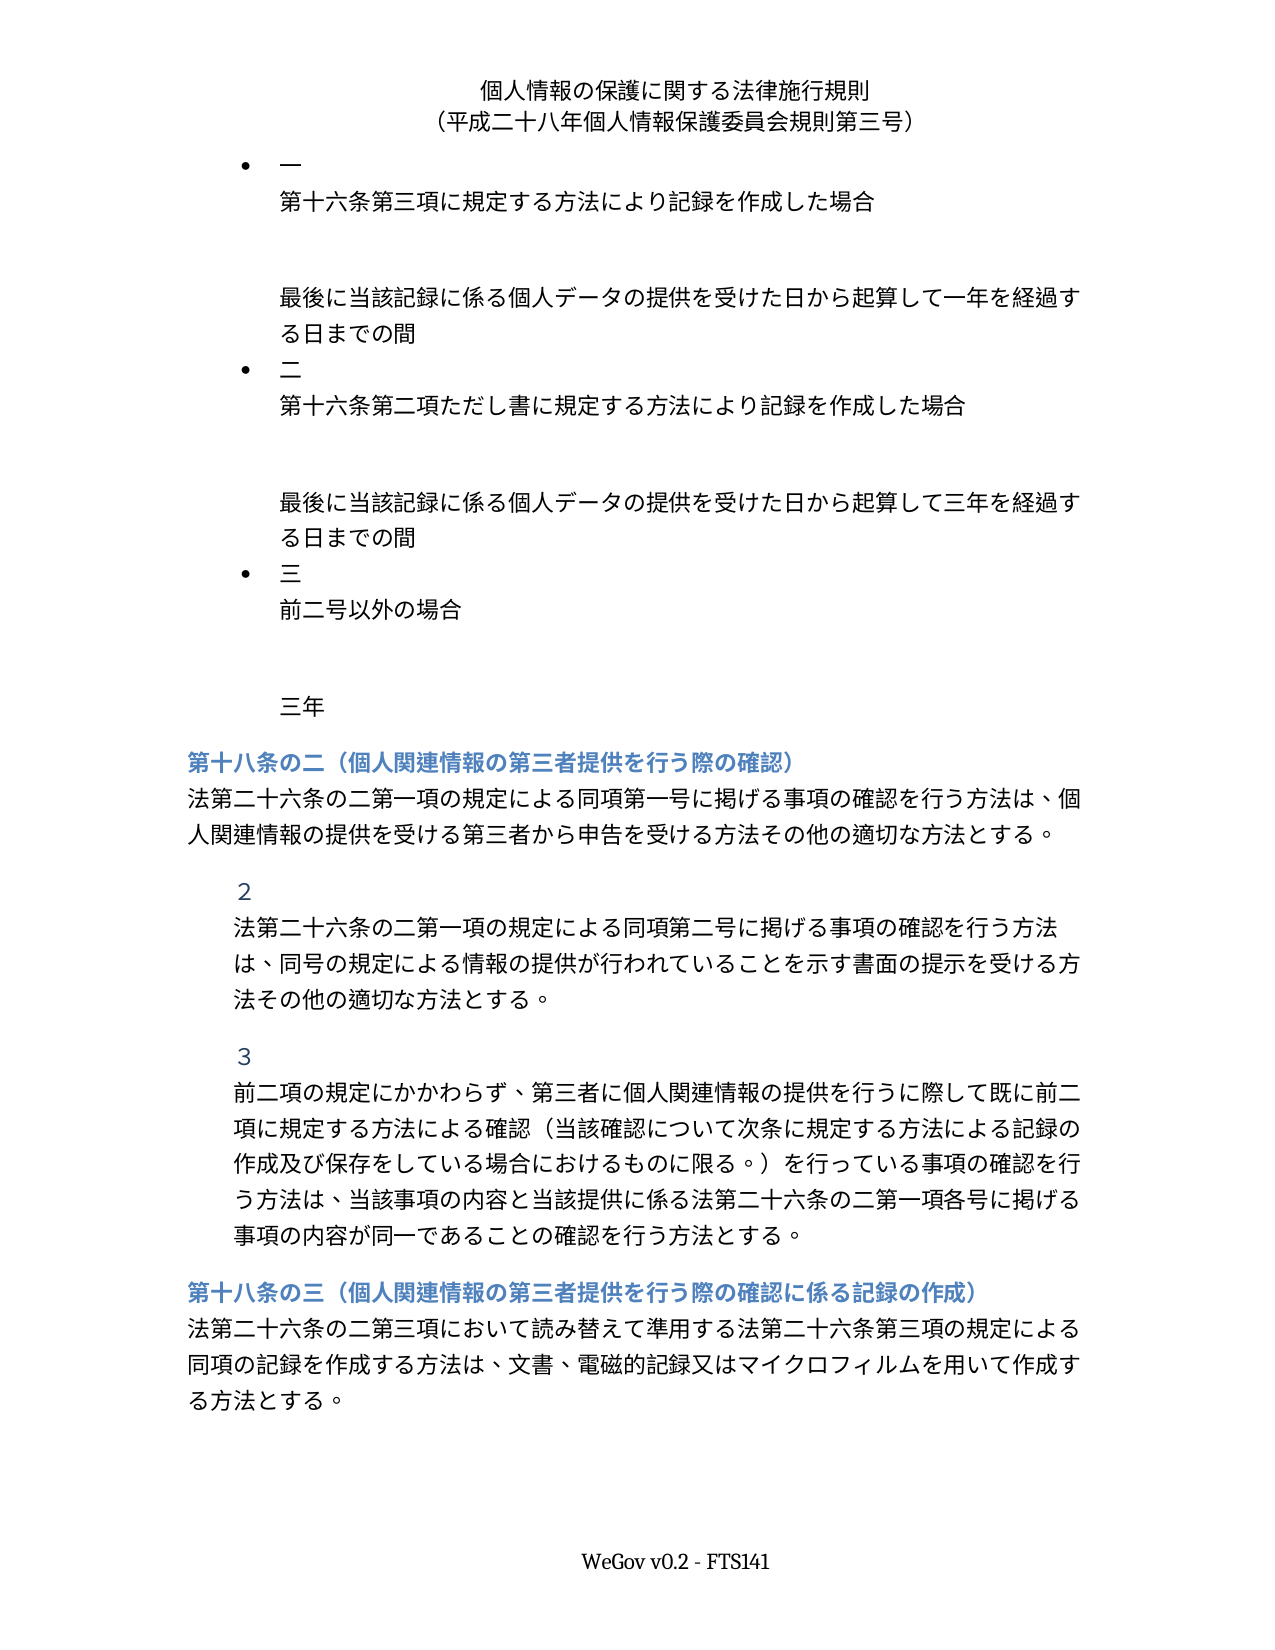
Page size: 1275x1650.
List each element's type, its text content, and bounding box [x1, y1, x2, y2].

text 前二項の規定にかかわらず、第三者に個人関連情報の提供を行うに際して既に前二項に規定する方法による確認（当該確認について次条に規定する方法による記録の作成及び保存をしている場合におけるものに限る。）を行っている事項の確認を行う方法は、当該事項の内容と当該提供に係る法第二十六条の二第一項各号に掲げる事項の内容が同一であることの確認を行う方法とする。 [233, 1077, 1087, 1252]
list 二 第十六条第二項ただし書に規定する方法により記録を作成した場合 最後に当該記録に係る個人データの提供を受けた日から起算して三年を経過する日までの間 [242, 354, 1087, 554]
subtitle 第十八条の二（個人関連情報の第三者提供を行う際の確認） [187, 747, 1087, 779]
subtitle ２ [233, 876, 1087, 907]
subtitle ３ [233, 1041, 1087, 1072]
text 法第二十六条の二第一項の規定による同項第一号に掲げる事項の確認を行う方法は、個人関連情報の提供を受ける第三者から申告を受ける方法その他の適切な方法とする。 [187, 783, 1087, 851]
list 一 第十六条第三項に規定する方法により記録を作成した場合 最後に当該記録に係る個人データの提供を受けた日から起算して一年を経過する日までの間 [242, 150, 1087, 349]
text 法第二十六条の二第三項において読み替えて準用する法第二十六条第三項の規定による同項の記録を作成する方法は、文書、電磁的記録又はマイクロフィルムを用いて作成する方法とする。 [187, 1313, 1087, 1416]
subtitle 第十八条の三（個人関連情報の第三者提供を行う際の確認に係る記録の作成） [187, 1277, 1087, 1308]
text 法第二十六条の二第一項の規定による同項第二号に掲げる事項の確認を行う方法は、同号の規定による情報の提供が行われていることを示す書面の提示を受ける方法その他の適切な方法とする。 [233, 912, 1087, 1015]
list 三 前二号以外の場合 三年 [242, 558, 1087, 722]
